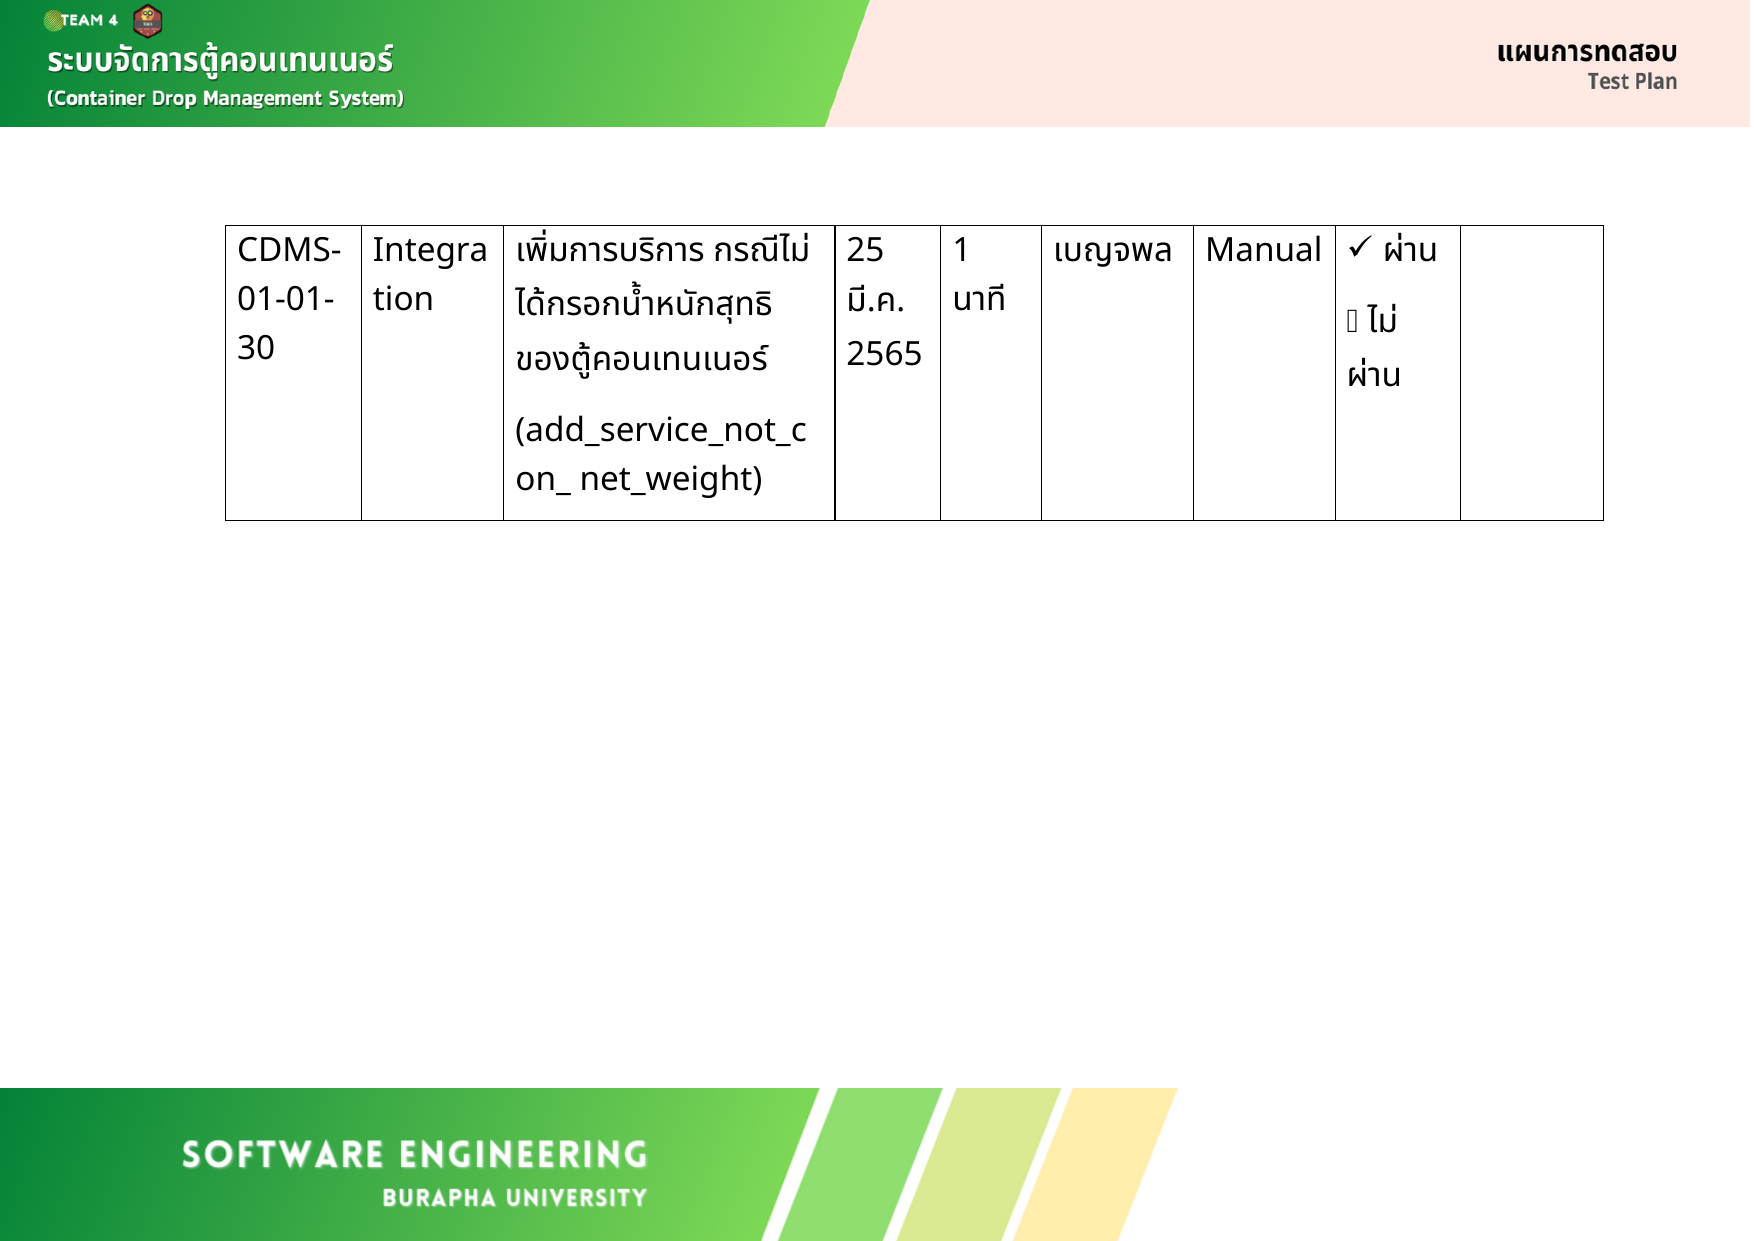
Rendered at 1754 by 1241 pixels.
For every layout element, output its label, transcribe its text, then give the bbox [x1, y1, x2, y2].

table_cell เบญจพล [1042, 226, 1193, 520]
table_cell 25 มี.ค. 2565 [836, 226, 940, 520]
table_cell CDMS-01-01-30 [226, 226, 361, 520]
picture [0, 1088, 1754, 1241]
table_cell ผ่าน ไม่ผ่าน [1336, 226, 1460, 520]
table_cell Manual [1194, 226, 1335, 520]
table_cell Integration [362, 226, 503, 520]
picture [0, 0, 1751, 127]
table_cell เพิ่มการบริการ กรณีไม่ได้กรอกน้ำหนักสุทธิของตู้คอนเทนเนอร์ (add_service_not_con_ net_weight) [504, 226, 834, 520]
table_cell [1461, 226, 1603, 520]
table_cell 1 นาที [941, 226, 1041, 520]
